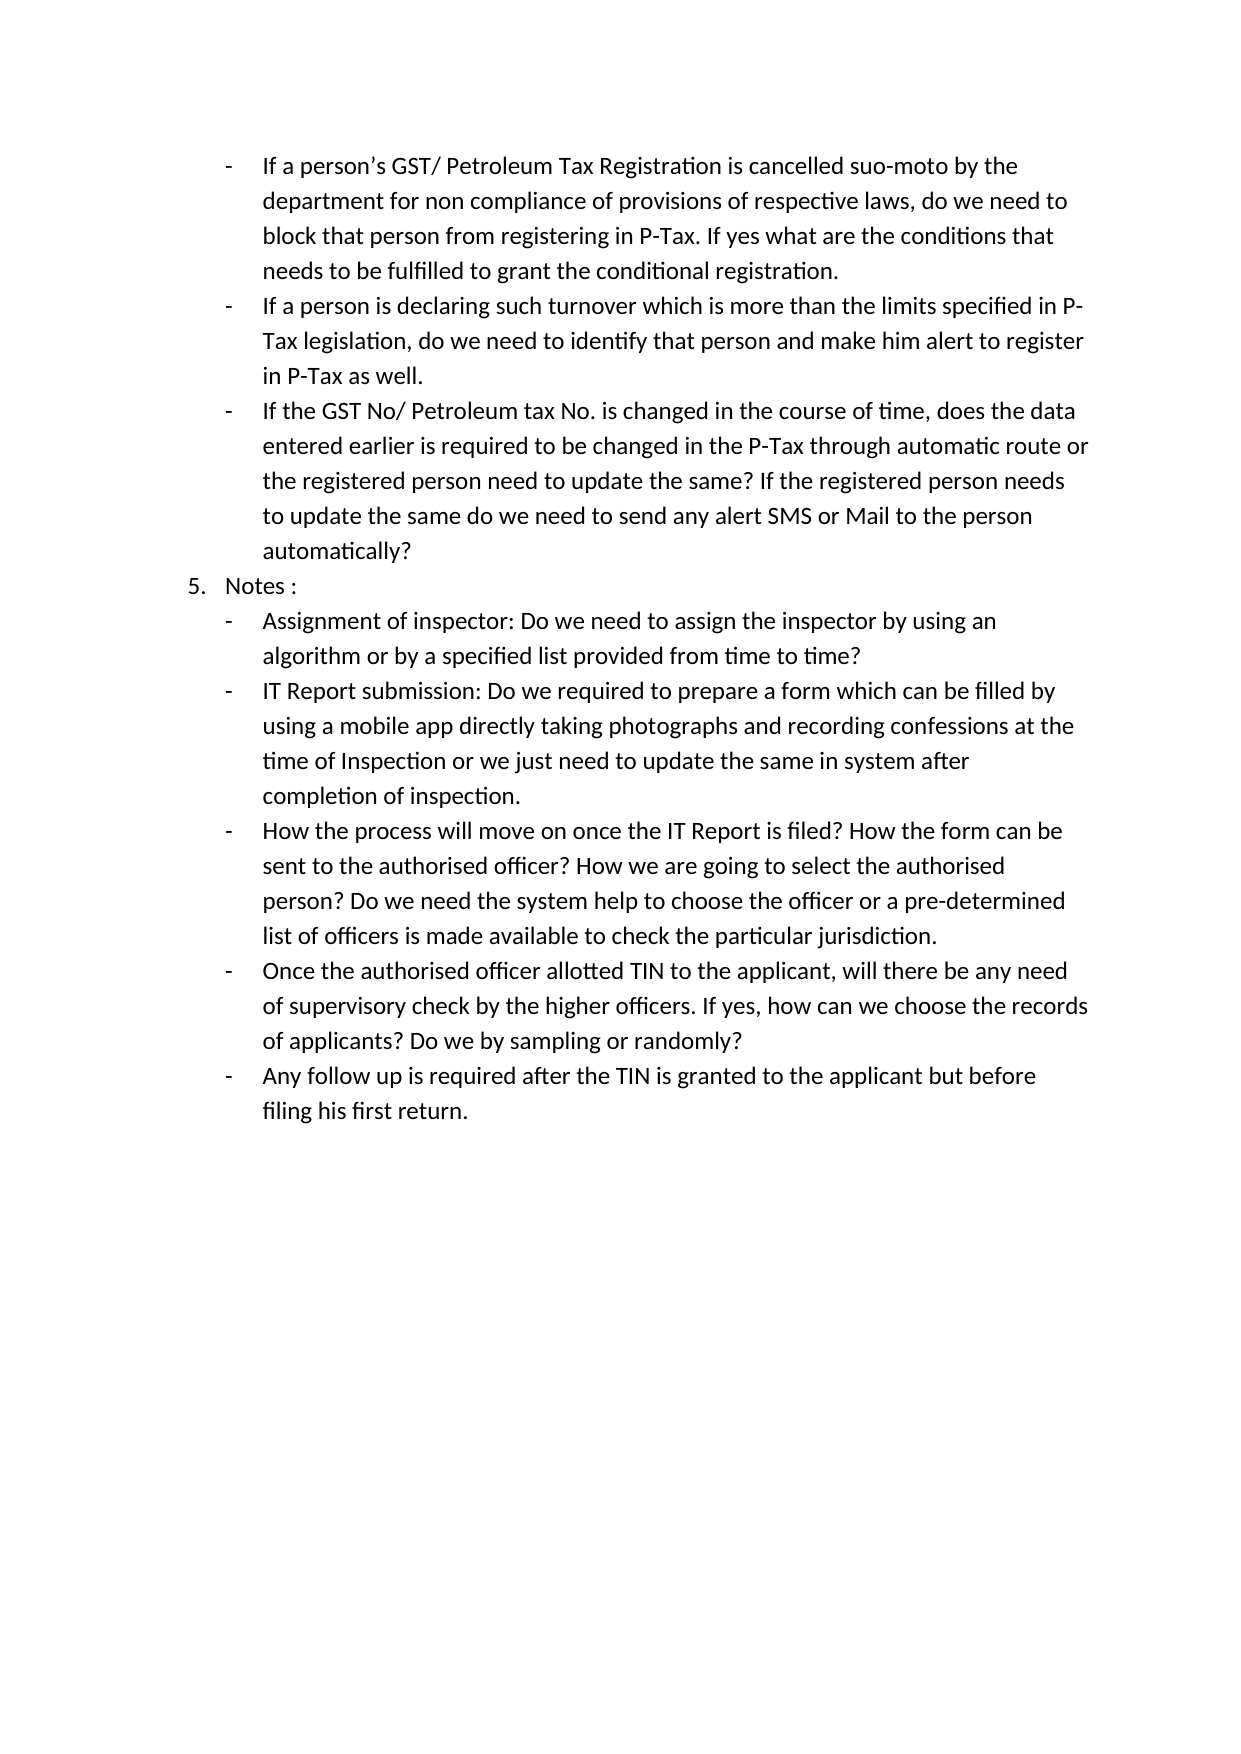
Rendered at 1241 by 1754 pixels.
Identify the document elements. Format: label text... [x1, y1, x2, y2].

list Any follow up is required after the TIN is granted to the applicant but before filing his first return. [225, 1060, 1090, 1126]
list How the process will move on once the IT Report is filed? How the form can be sent to the authorised officer? How we are going to select the authorised person? Do we need the system help to choose the officer or a pre-determined list of officers is made available to check the particular jurisdiction. [225, 815, 1090, 951]
list If a person is declaring such turnover which is more than the limits specified in P-Tax legislation, do we need to identify that person and make him alert to register in P-Tax as well. [225, 290, 1090, 391]
list Once the authorised officer allotted TIN to the applicant, will there be any need of supervisory check by the higher officers. If yes, how can we choose the records of applicants? Do we by sampling or randomly? [225, 955, 1090, 1056]
list Notes : [187, 570, 1090, 601]
list IT Report submission: Do we required to prepare a form which can be filled by using a mobile app directly taking photographs and recording confessions at the time of Inspection or we just need to update the same in system after completion of inspection. [225, 675, 1090, 811]
list If a person’s GST/ Petroleum Tax Registration is cancelled suo-moto by the department for non compliance of provisions of respective laws, do we need to block that person from registering in P-Tax. If yes what are the conditions that needs to be fulfilled to grant the conditional registration. [225, 150, 1090, 286]
list If the GST No/ Petroleum tax No. is changed in the course of time, does the data entered earlier is required to be changed in the P-Tax through automatic route or the registered person need to update the same? If the registered person needs to update the same do we need to send any alert SMS or Mail to the person automatically? [225, 395, 1090, 566]
list Assignment of inspector: Do we need to assign the inspector by using an algorithm or by a specified list provided from time to time? [225, 605, 1090, 671]
